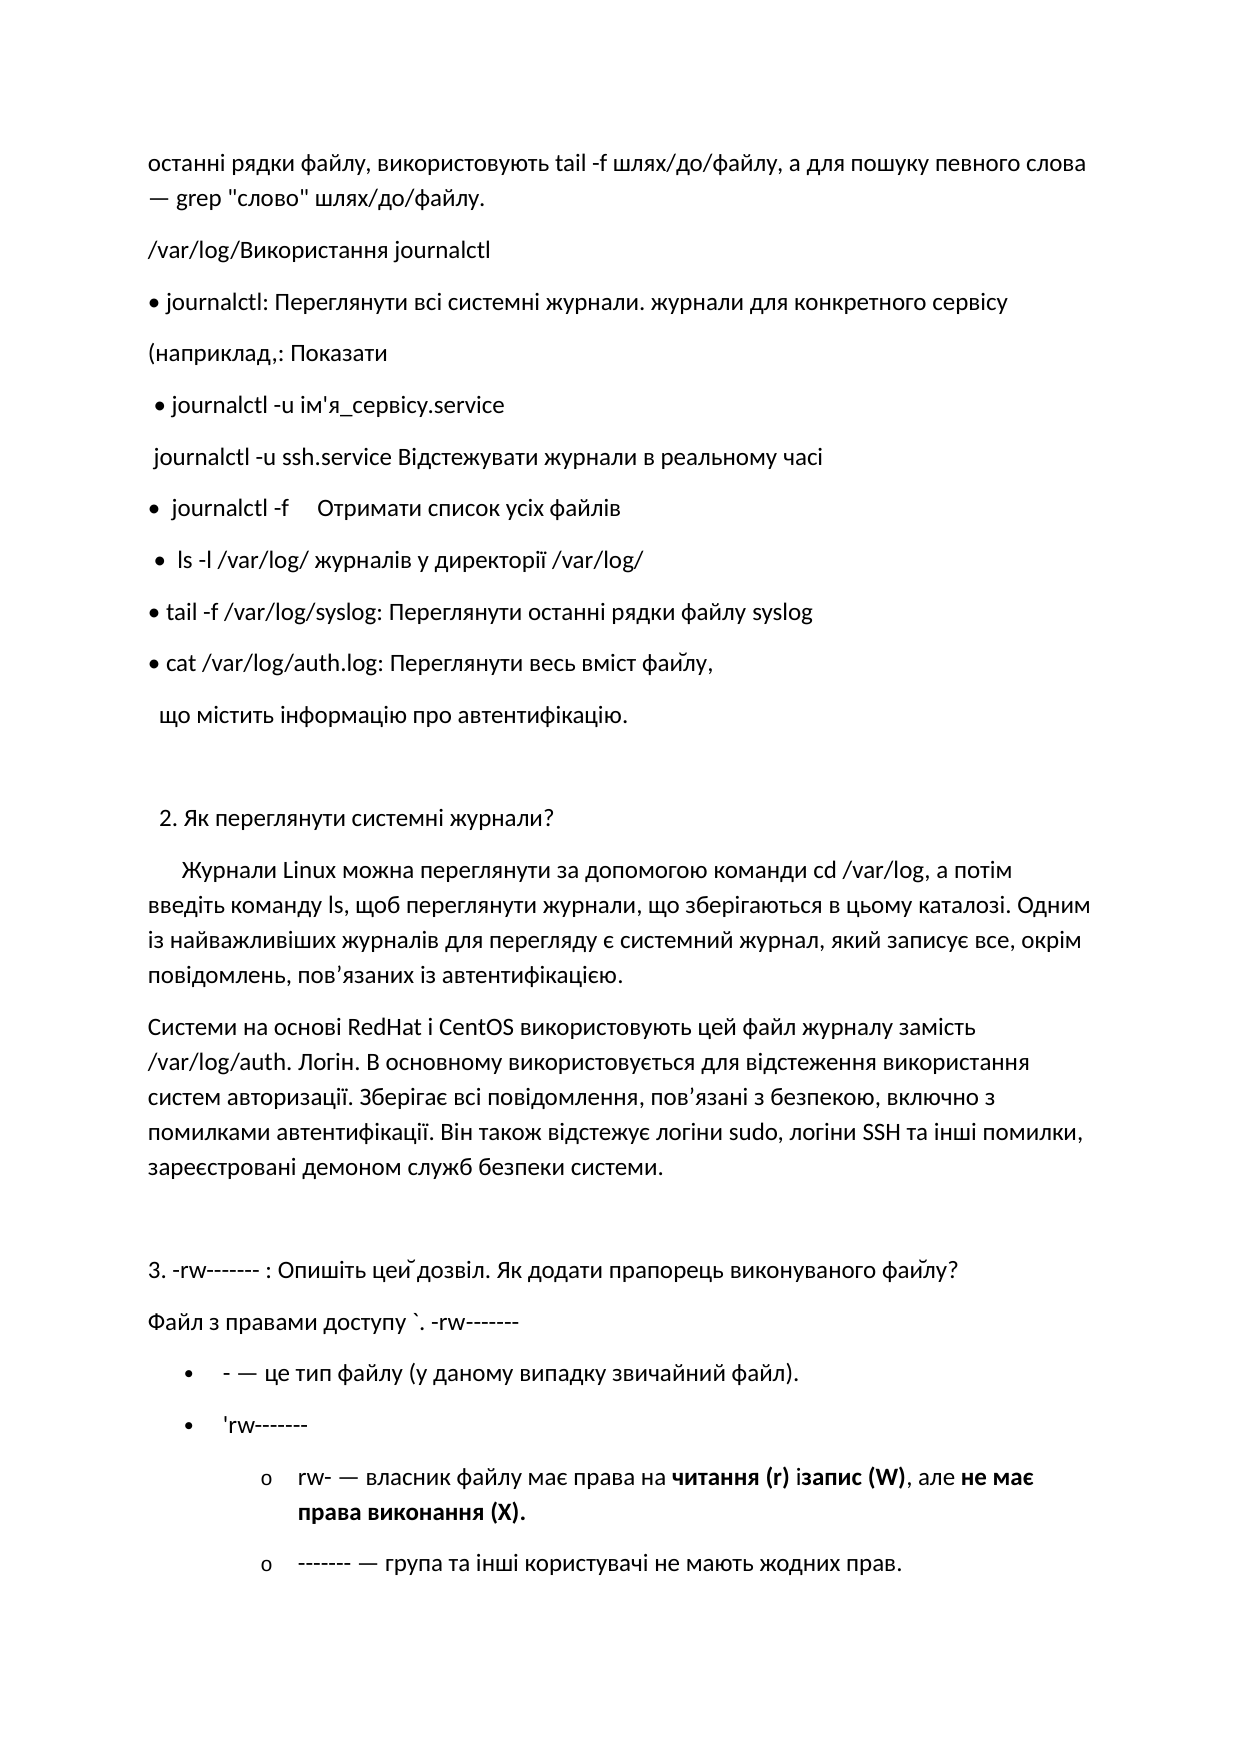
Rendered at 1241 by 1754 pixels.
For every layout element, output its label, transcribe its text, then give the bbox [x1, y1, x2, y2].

text Журнали Linux можна переглянути за допомогою команди cd /var/log, а потім введіть команду ls, щоб переглянути журнали, що зберігаються в цьому каталозі. Одним із найважливіших журналів для перегляду є системний журнал, який записує все, окрім повідомлень, пов’язаних із автентифікацією. [148, 854, 1093, 990]
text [148, 148, 1093, 213]
list ------- — група та інші користувачі не мають жодних прав. [260, 1548, 1093, 1578]
text 3. -rw------- : Опишіть цей дозвіл. Як додати прапорець виконуваного файлу? [148, 1254, 1093, 1285]
list 'rw------- [185, 1409, 1093, 1440]
text /var/log/Використання journalctl [148, 234, 1093, 265]
text • journalctl -u ім'я_сервісу.service [148, 389, 1093, 420]
text • tail -f /var/log/syslog: Переглянути останні рядки файлу syslog [148, 596, 1093, 626]
text • journalctl: Переглянути всі системні журнали. журнали для конкретного сервісу [148, 286, 1093, 316]
text • journalctl -f Отримати список усіх файлів [148, 493, 1093, 523]
text що містить інформацію про автентифікацію. [148, 699, 1093, 730]
text (наприклад,: Показати [148, 338, 1093, 368]
text journalctl -u ssh.service Відстежувати журнали в реальному часі [148, 441, 1093, 471]
list - — це тип файлу (у даному випадку звичайний файл). [185, 1358, 1093, 1388]
text • cat /var/log/auth.log: Переглянути весь вміст файлу, [148, 648, 1093, 678]
list rw- — власник файлу має права на читання (r) ізапис (W), але не має права виконання (X). [260, 1461, 1093, 1526]
text 2. Як переглянути системні журнали? [148, 803, 1093, 833]
text Файл з правами доступу `. -rw------- [148, 1306, 1093, 1336]
text • ls -l /var/log/ журналів у директорії /var/log/ [148, 544, 1093, 575]
text Системи на основі RedHat і CentOS використовують цей файл журналу замість /var/log/auth. Логін. В основному використовується для відстеження використання систем авторизації. Зберігає всі повідомлення, пов’язані з безпекою, включно з помилками автентифікації. Він також відстежує логіни sudo, логіни SSH та інші помилки, зареєстровані демоном служб безпеки системи. [148, 1011, 1093, 1181]
